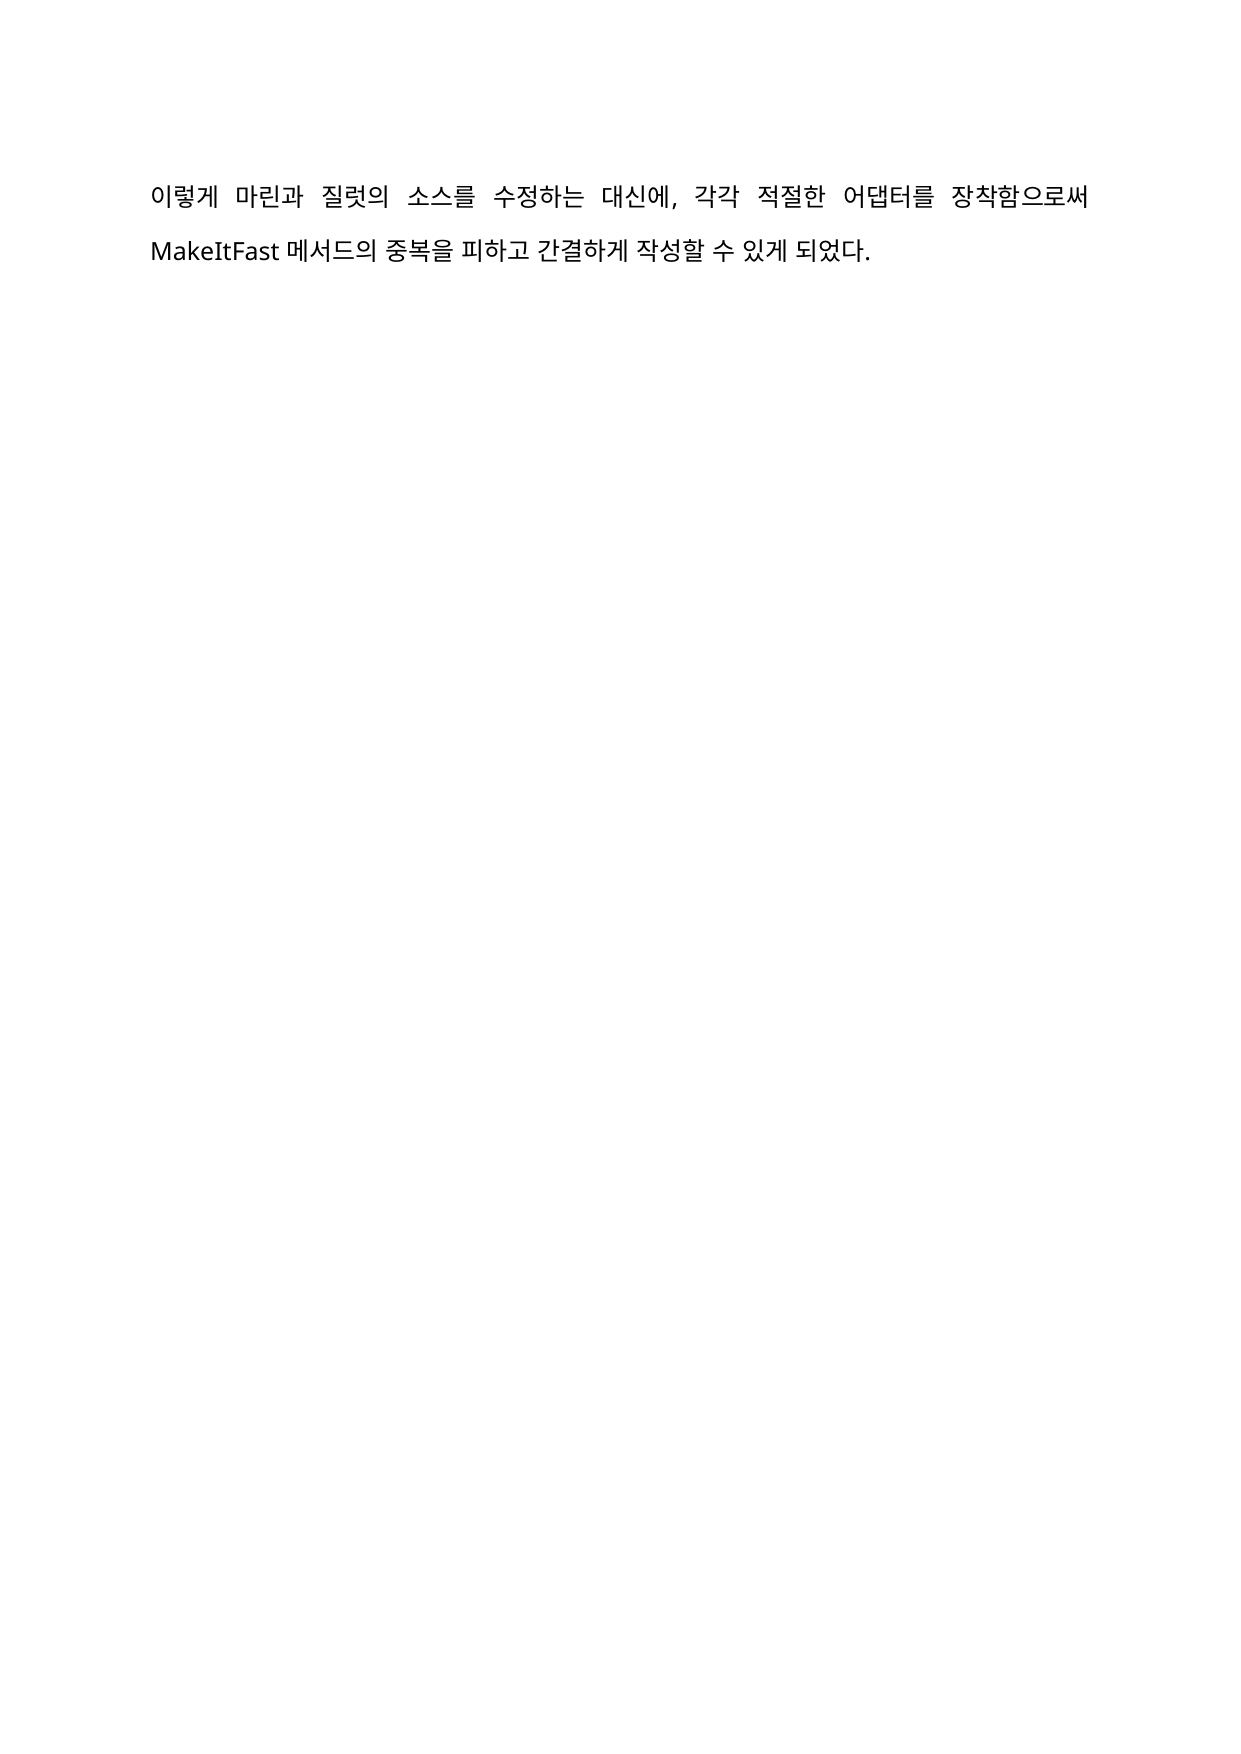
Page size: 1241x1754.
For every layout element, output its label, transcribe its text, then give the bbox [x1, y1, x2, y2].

text 이렇게 마린과 질럿의 소스를 수정하는 대신에, 각각 적절한 어댑터를 장착함으로써 MakeItFast 메서드의 중복을 피하고 간결하게 작성할 수 있게 되었다. [150, 177, 1090, 268]
